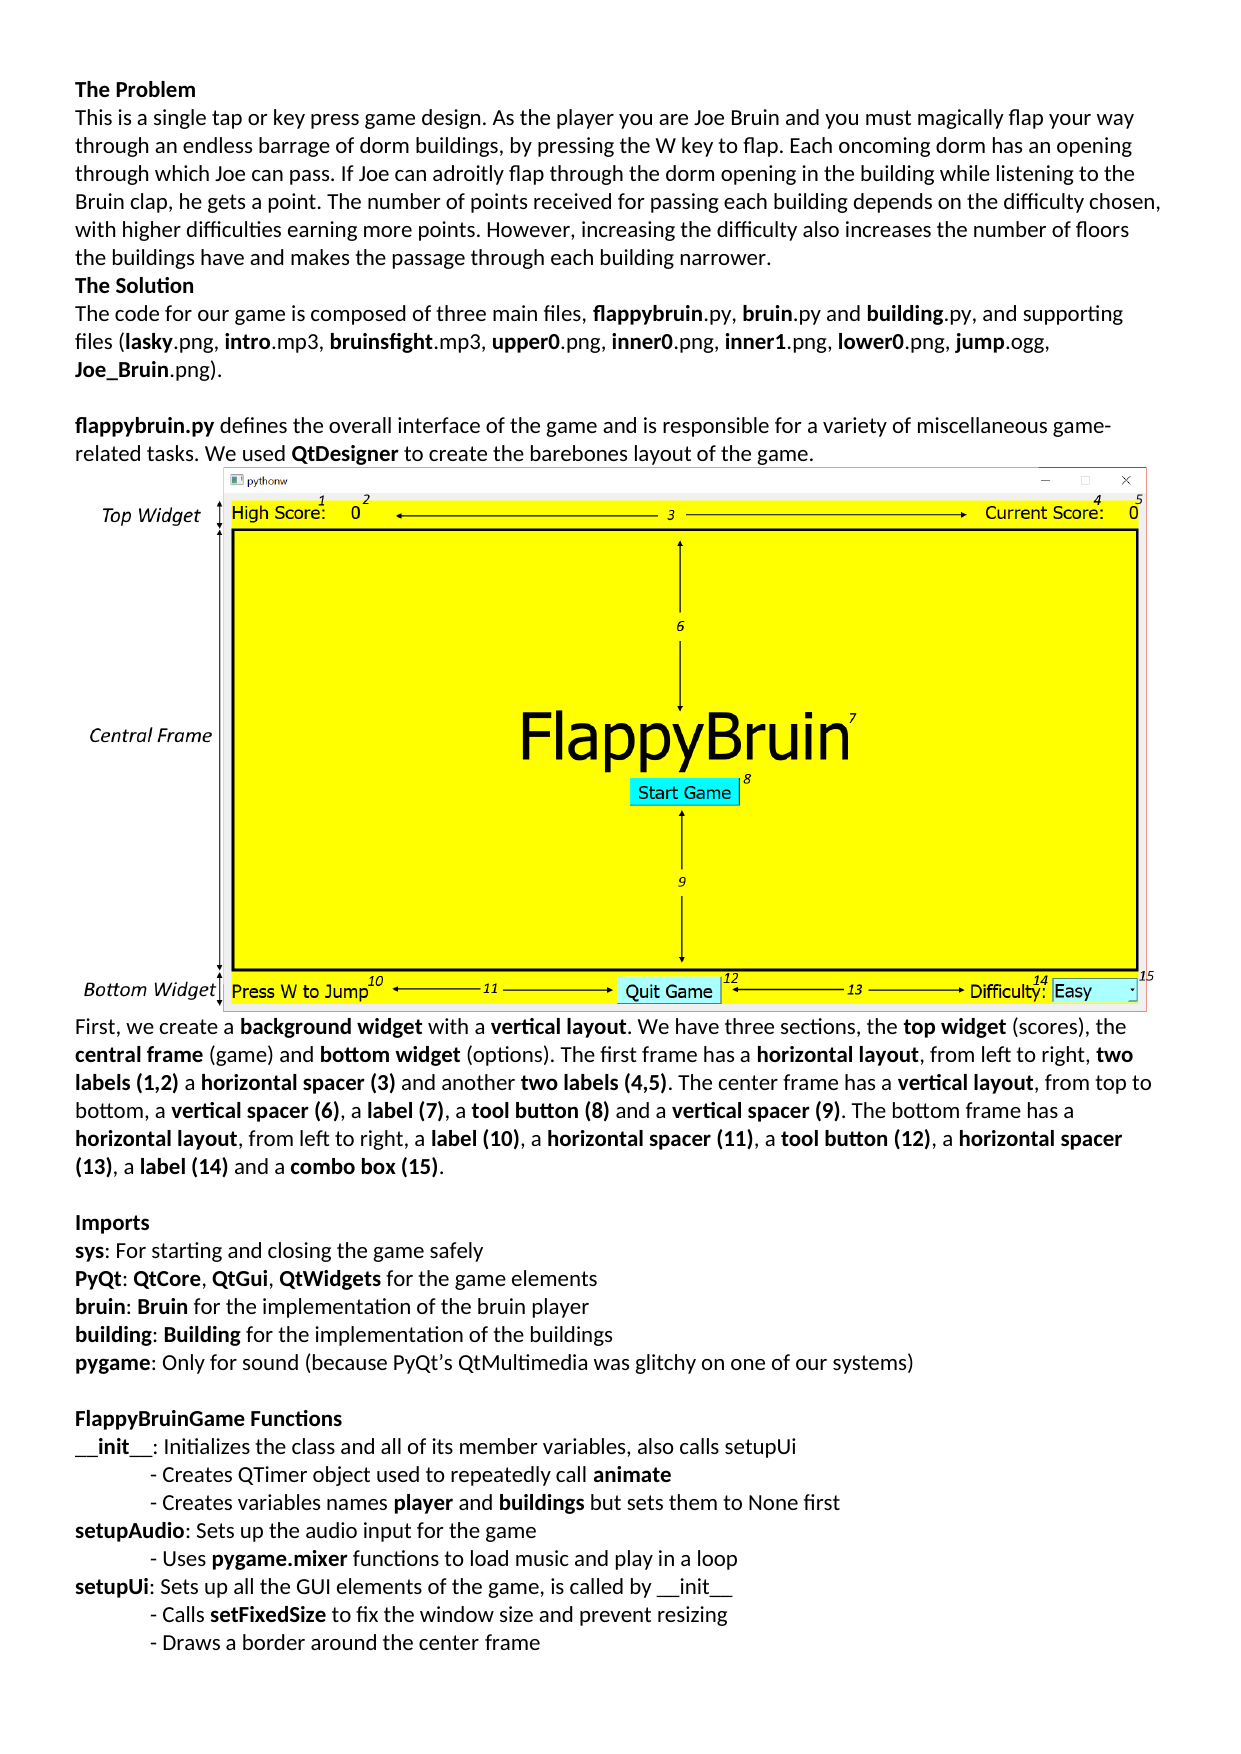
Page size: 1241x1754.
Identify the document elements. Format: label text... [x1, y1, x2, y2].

text __init__: Initializes the class and all of its member variables, also calls setupUi [75, 1432, 1165, 1460]
text - Creates variables names player and buildings but sets them to None first [75, 1488, 1165, 1516]
text The code for our game is composed of three main files, flappybruin.py, bruin.py and building.py, and supporting files (lasky.png, intro.mp3, bruinsfight.mp3, upper0.png, inner0.png, inner1.png, lower0.png, jump.ogg, Joe_Bruin.png). [75, 299, 1165, 383]
text PyQt: QtCore, QtGui, QtWidgets for the game elements [75, 1264, 1165, 1292]
text setupUi: Sets up all the GUI elements of the game, is called by __init__ [75, 1572, 1165, 1601]
text sys: For starting and closing the game safely [75, 1236, 1165, 1264]
text - Draws a border around the center frame [75, 1628, 1165, 1657]
text This is a single tap or key press game design. As the player you are Joe Bruin and you must magically flap your way through an endless barrage of dorm buildings, by pressing the W key to flap. Each oncoming dorm has an opening through which Joe can pass. If Joe can adroitly flap through the dorm opening in the building while listening to the Bruin clap, he gets a point. The number of points received for passing each building depends on the difficulty chosen, with higher difficulties earning more points. However, increasing the difficulty also increases the number of floors the buildings have and makes the passage through each building narrower. [75, 103, 1165, 271]
text bruin: Bruin for the implementation of the bruin player [75, 1292, 1165, 1320]
text - Uses pygame.mixer functions to load music and play in a loop [75, 1544, 1165, 1572]
text The Problem [75, 75, 1165, 103]
text setupAudio: Sets up the audio input for the game [75, 1516, 1165, 1544]
text - Calls setFixedSize to fix the window size and prevent resizing [75, 1601, 1165, 1628]
text First, we create a background widget with a vertical layout. We have three sections, the top widget (scores), the central frame (game) and bottom widget (options). The first frame has a horizontal layout, from left to right, two labels (1,2) a horizontal spacer (3) and another two labels (4,5). The center frame has a vertical layout, from top to bottom, a vertical spacer (6), a label (7), a tool button (8) and a vertical spacer (9). The bottom frame has a horizontal layout, from left to right, a label (10), a horizontal spacer (11), a tool button (12), a horizontal spacer (13), a label (14) and a combo box (15). [75, 1012, 1165, 1180]
picture [75, 467, 1166, 1012]
text - Creates QTimer object used to repeatedly call animate [75, 1460, 1165, 1488]
text building: Building for the implementation of the buildings [75, 1320, 1165, 1348]
text FlappyBruinGame Functions [75, 1404, 1165, 1432]
text Imports [75, 1208, 1165, 1236]
text pygame: Only for sound (because PyQt’s QtMultimedia was glitchy on one of our systems) [75, 1348, 1165, 1376]
text flappybruin.py defines the overall interface of the game and is responsible for a variety of miscellaneous game-related tasks. We used QtDesigner to create the barebones layout of the game. [75, 411, 1165, 467]
text The Solution [75, 271, 1165, 299]
